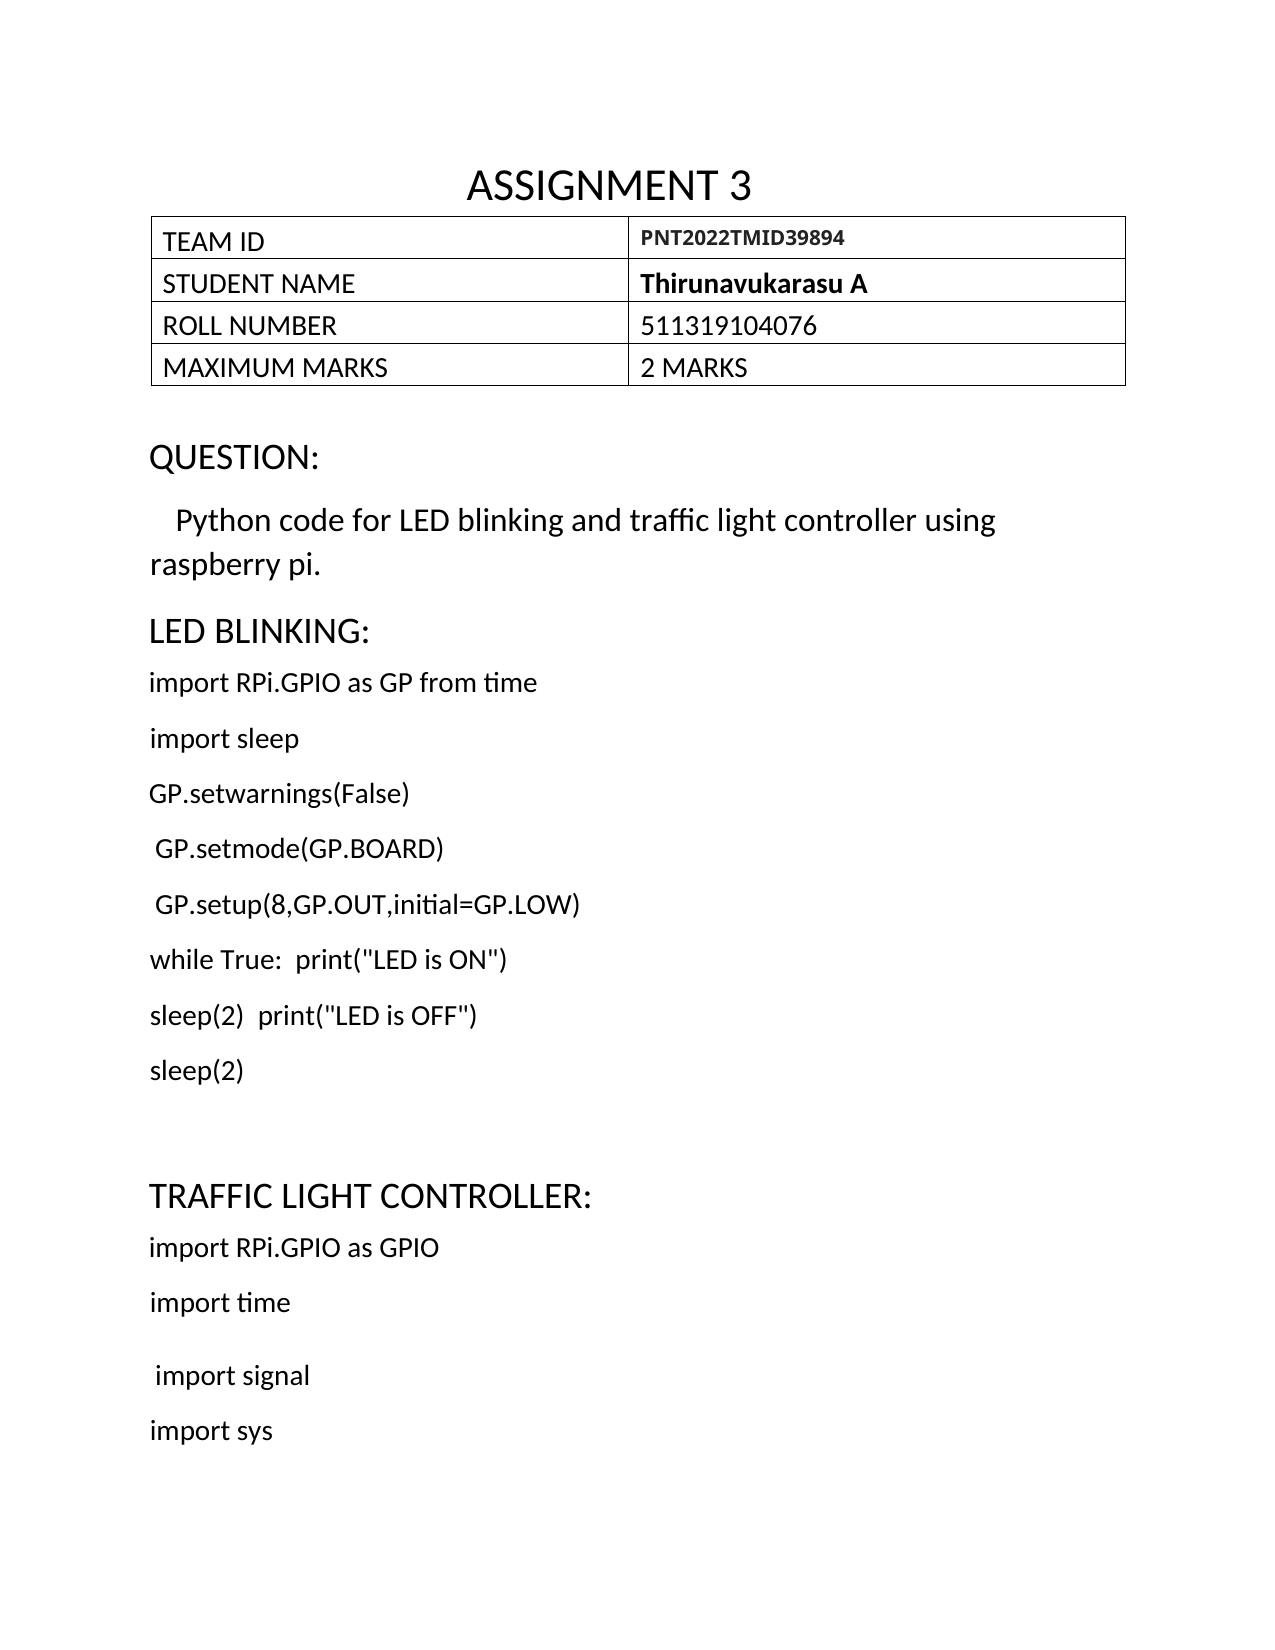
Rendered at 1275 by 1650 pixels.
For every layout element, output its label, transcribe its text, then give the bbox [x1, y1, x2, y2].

text LED BLINKING: [148, 607, 997, 653]
text GP.setup(8,GP.OUT,initial=GP.LOW) while True: print("LED is ON") sleep(2) print("LED is OFF") sleep(2) [148, 886, 583, 1088]
text import signal import sys [148, 1357, 398, 1447]
text import RPi.GPIO as GP from time import sleep [148, 664, 583, 755]
text QUESTION: [148, 433, 997, 479]
text TRAFFIC LIGHT CONTROLLER: [148, 1172, 997, 1218]
text GP.setwarnings(False) [148, 775, 583, 811]
table_header TEAM ID [152, 217, 628, 258]
text GP.setmode(GP.BOARD) [148, 830, 583, 866]
table_cell STUDENT NAME [152, 259, 628, 301]
table_cell 511319104076 [629, 302, 1125, 343]
table_cell MAXIMUM MARKS [152, 344, 628, 385]
text Python code for LED blinking and traffic light controller using raspberry pi. [150, 499, 997, 583]
text ASSIGNMENT 3 [150, 156, 997, 212]
table_cell Thirunavukarasu A [629, 259, 1125, 301]
text import RPi.GPIO as GPIO import time [148, 1229, 528, 1320]
table_cell ROLL NUMBER [152, 302, 628, 343]
table_cell 2 MARKS [629, 344, 1125, 385]
table_header PNT2022TMID39894 [629, 217, 1125, 258]
